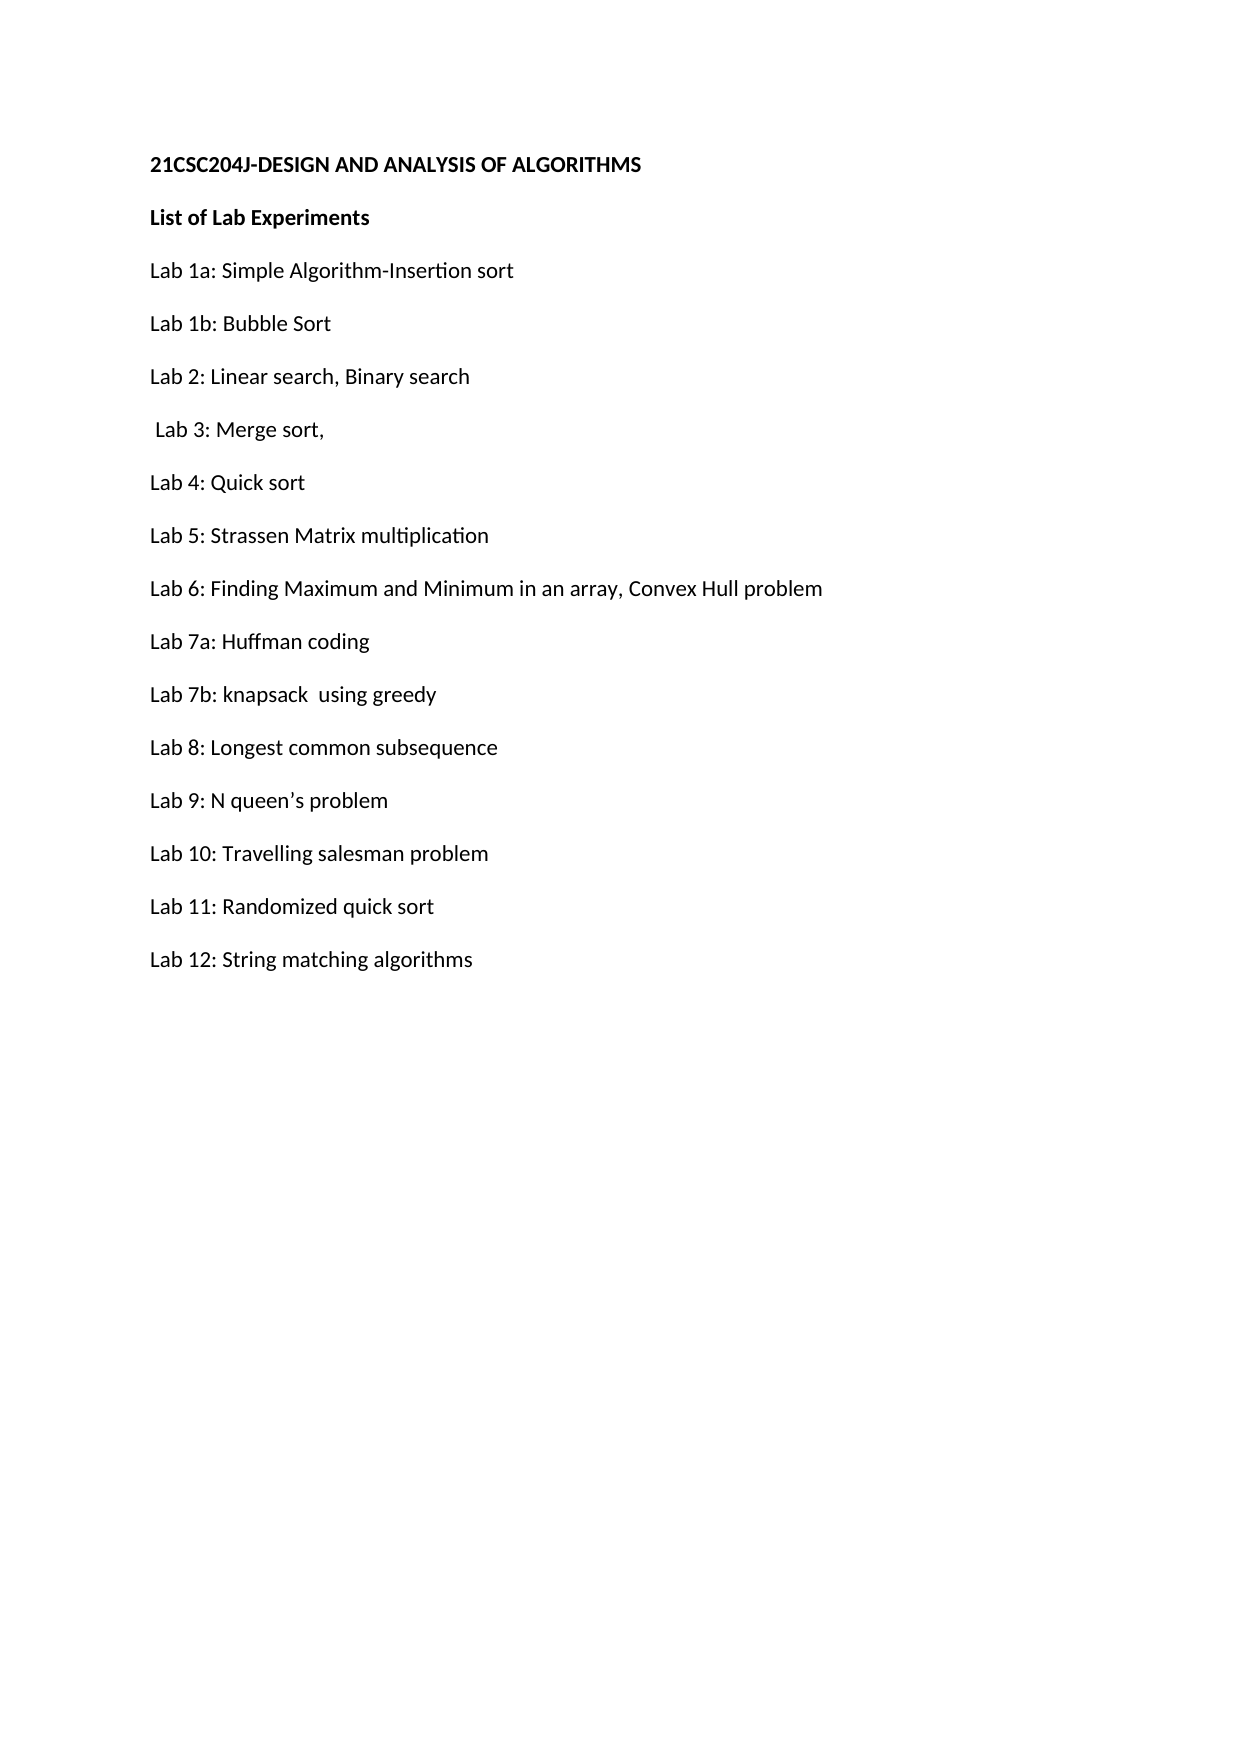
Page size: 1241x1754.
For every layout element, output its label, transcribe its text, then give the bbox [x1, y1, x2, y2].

text Lab 7b: knapsack using greedy [150, 680, 1090, 708]
text Lab 2: Linear search, Binary search [150, 362, 1090, 390]
text 21CSC204J-DESIGN AND ANALYSIS OF ALGORITHMS [150, 150, 1090, 178]
text List of Lab Experiments [150, 203, 1090, 231]
text Lab 3: Merge sort, [150, 415, 1090, 443]
text Lab 10: Travelling salesman problem [150, 839, 1090, 867]
text Lab 6: Finding Maximum and Minimum in an array, Convex Hull problem [150, 574, 1090, 602]
text Lab 4: Quick sort [150, 468, 1090, 496]
text Lab 1b: Bubble Sort [150, 309, 1090, 337]
text Lab 1a: Simple Algorithm-Insertion sort [150, 256, 1090, 284]
text Lab 9: N queen’s problem [150, 786, 1090, 814]
text Lab 8: Longest common subsequence [150, 733, 1090, 761]
text Lab 12: String matching algorithms [150, 945, 1090, 973]
text Lab 7a: Huffman coding [150, 627, 1090, 655]
text Lab 5: Strassen Matrix multiplication [150, 521, 1090, 549]
text Lab 11: Randomized quick sort [150, 892, 1090, 920]
